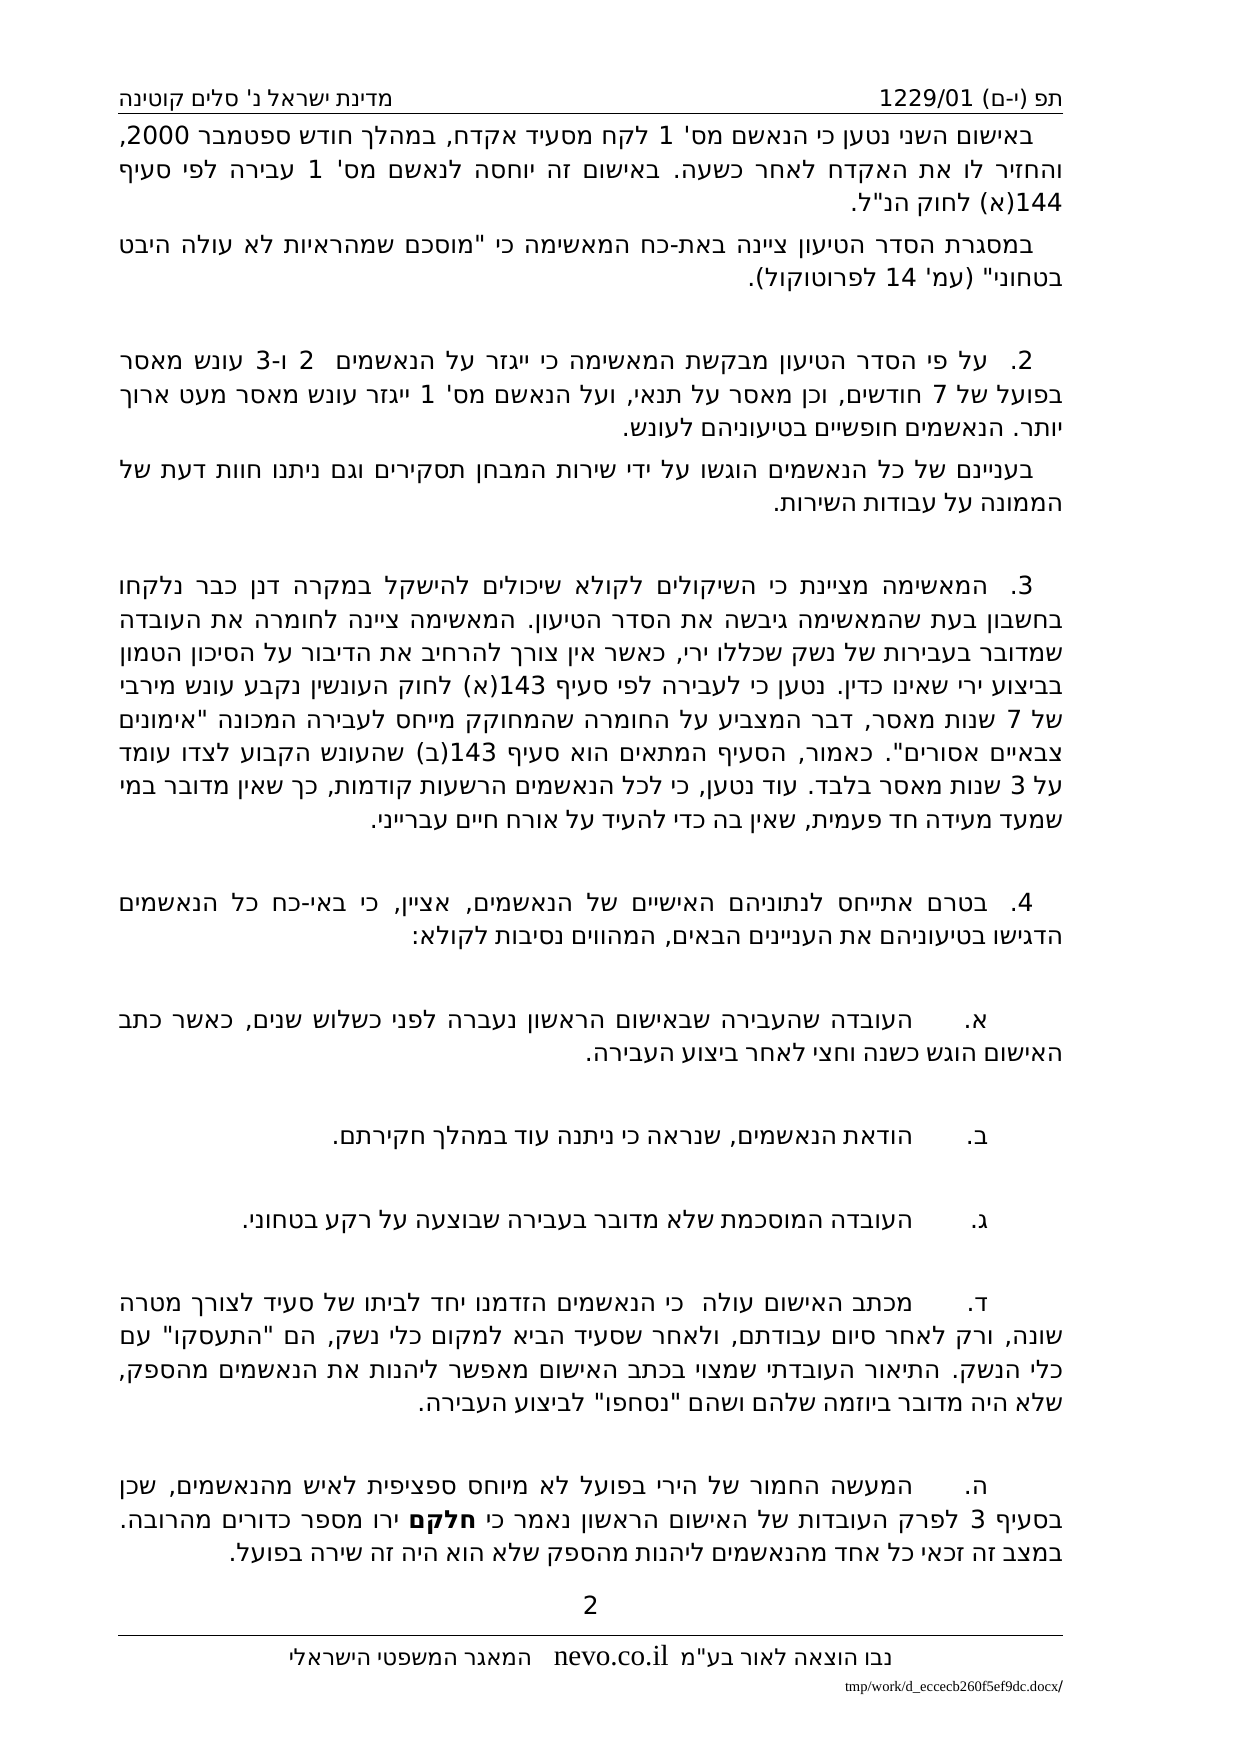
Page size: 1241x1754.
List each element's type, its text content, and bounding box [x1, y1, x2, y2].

text במסגרת הסדר הטיעון ציינה באת-כח המאשימה כי "מוסכם שמהראיות לא עולה היבט בטחוני" (עמ' 14 לפרוטוקול). [118, 226, 1063, 293]
text 3. המאשימה מציינת כי השיקולים לקולא שיכולים להישקל במקרה דנן כבר נלקחו בחשבון בעת שהמאשימה גיבשה את הסדר הטיעון. המאשימה ציינה לחומרה את העובדה שמדובר בעבירות של נשק שכללו ירי, כאשר אין צורך להרחיב את הדיבור על הסיכון הטמון בביצוע ירי שאינו כדין. נטען כי לעבירה לפי סעיף 143(א) לחוק העונשין נקבע עונש מירבי של 7 שנות מאסר, דבר המצביע על החומרה שהמחוקק מייחס לעבירה המכונה "אימונים צבאיים אסורים". כאמור, הסעיף המתאים הוא סעיף 143(ב) שהעונש הקבוע לצדו עומד על 3 שנות מאסר בלבד. עוד נטען, כי לכל הנאשמים הרשעות קודמות, כך שאין מדובר במי שמעד מעידה חד פעמית, שאין בה כדי להעיד על אורח חיים עברייני. [118, 568, 1063, 835]
text א. העובדה שהעבירה שבאישום הראשון נעברה לפני כשלוש שנים, כאשר כתב האישום הוגש כשנה וחצי לאחר ביצוע העבירה. [118, 1001, 1063, 1068]
text 4. בטרם אתייחס לנתוניהם האישיים של הנאשמים, אציין, כי באי-כח כל הנאשמים הדגישו בטיעוניהם את העניינים הבאים, המהווים נסיבות לקולא: [118, 885, 1063, 951]
text 2. על פי הסדר הטיעון מבקשת המאשימה כי ייגזר על הנאשמים 2 ו-3 עונש מאסר בפועל של 7 חודשים, וכן מאסר על תנאי, ועל הנאשם מס' 1 ייגזר עונש מאסר מעט ארוך יותר. הנאשמים חופשיים בטיעוניהם לעונש. [118, 343, 1063, 443]
text ג. העובדה המוסכמת שלא מדובר בעבירה שבוצעה על רקע בטחוני. [118, 1201, 1063, 1235]
text ב. הודאת הנאשמים, שנראה כי ניתנה עוד במהלך חקירתם. [118, 1118, 1063, 1151]
text ה. המעשה החמור של הירי בפועל לא מיוחס ספציפית לאיש מהנאשמים, שכן בסעיף 3 לפרק העובדות של האישום הראשון נאמר כי חלקם ירו מספר כדורים מהרובה. במצב זה זכאי כל אחד מהנאשמים ליהנות מהספק שלא הוא היה זה שירה בפועל. [118, 1468, 1063, 1568]
text באישום השני נטען כי הנאשם מס' 1 לקח מסעיד אקדח, במהלך חודש ספטמבר 2000, והחזיר לו את האקדח לאחר כשעה. באישום זה יוחסה לנאשם מס' 1 עבירה לפי סעיף 144(א) לחוק הנ"ל. [118, 118, 1063, 218]
text בעניינם של כל הנאשמים הוגשו על ידי שירות המבחן תסקירים וגם ניתנו חוות דעת של הממונה על עבודות השירות. [118, 451, 1063, 518]
text ד. מכתב האישום עולה כי הנאשמים הזדמנו יחד לביתו של סעיד לצורך מטרה שונה, ורק לאחר סיום עבודתם, ולאחר שסעיד הביא למקום כלי נשק, הם "התעסקו" עם כלי הנשק. התיאור העובדתי שמצוי בכתב האישום מאפשר ליהנות את הנאשמים מהספק, שלא היה מדובר ביוזמה שלהם ושהם "נסחפו" לביצוע העבירה. [118, 1285, 1063, 1418]
